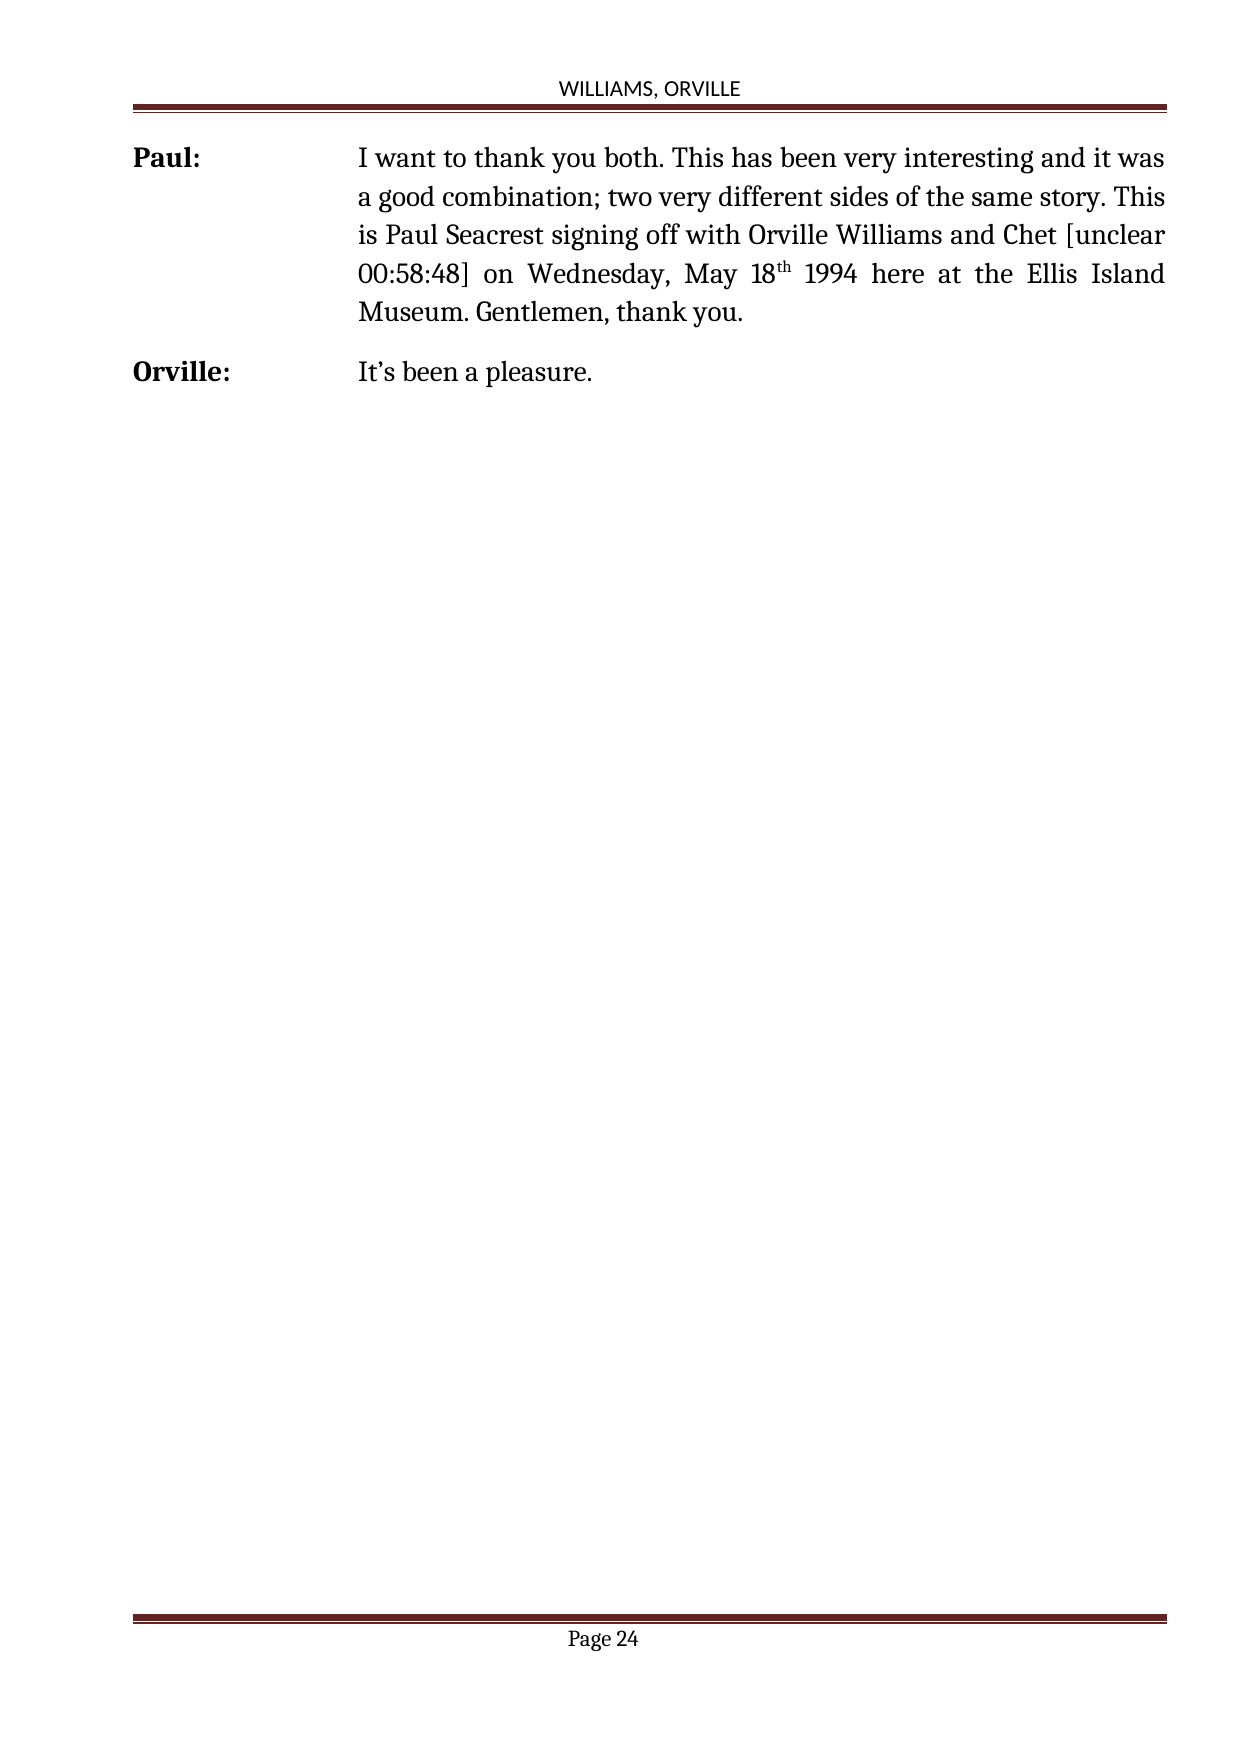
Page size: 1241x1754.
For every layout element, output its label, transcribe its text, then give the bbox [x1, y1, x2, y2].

text Paul: I want to thank you both. This has been very interesting and it was a good combination; two very different sides of the same story. This is Paul Seacrest signing off with Orville Williams and Chet [unclear 00:58:48] on Wednesday, May 18th 1994 here at the Ellis Island Museum. Gentlemen, thank you. [133, 141, 1167, 329]
text Orville: It’s been a pleasure. [133, 355, 1167, 388]
